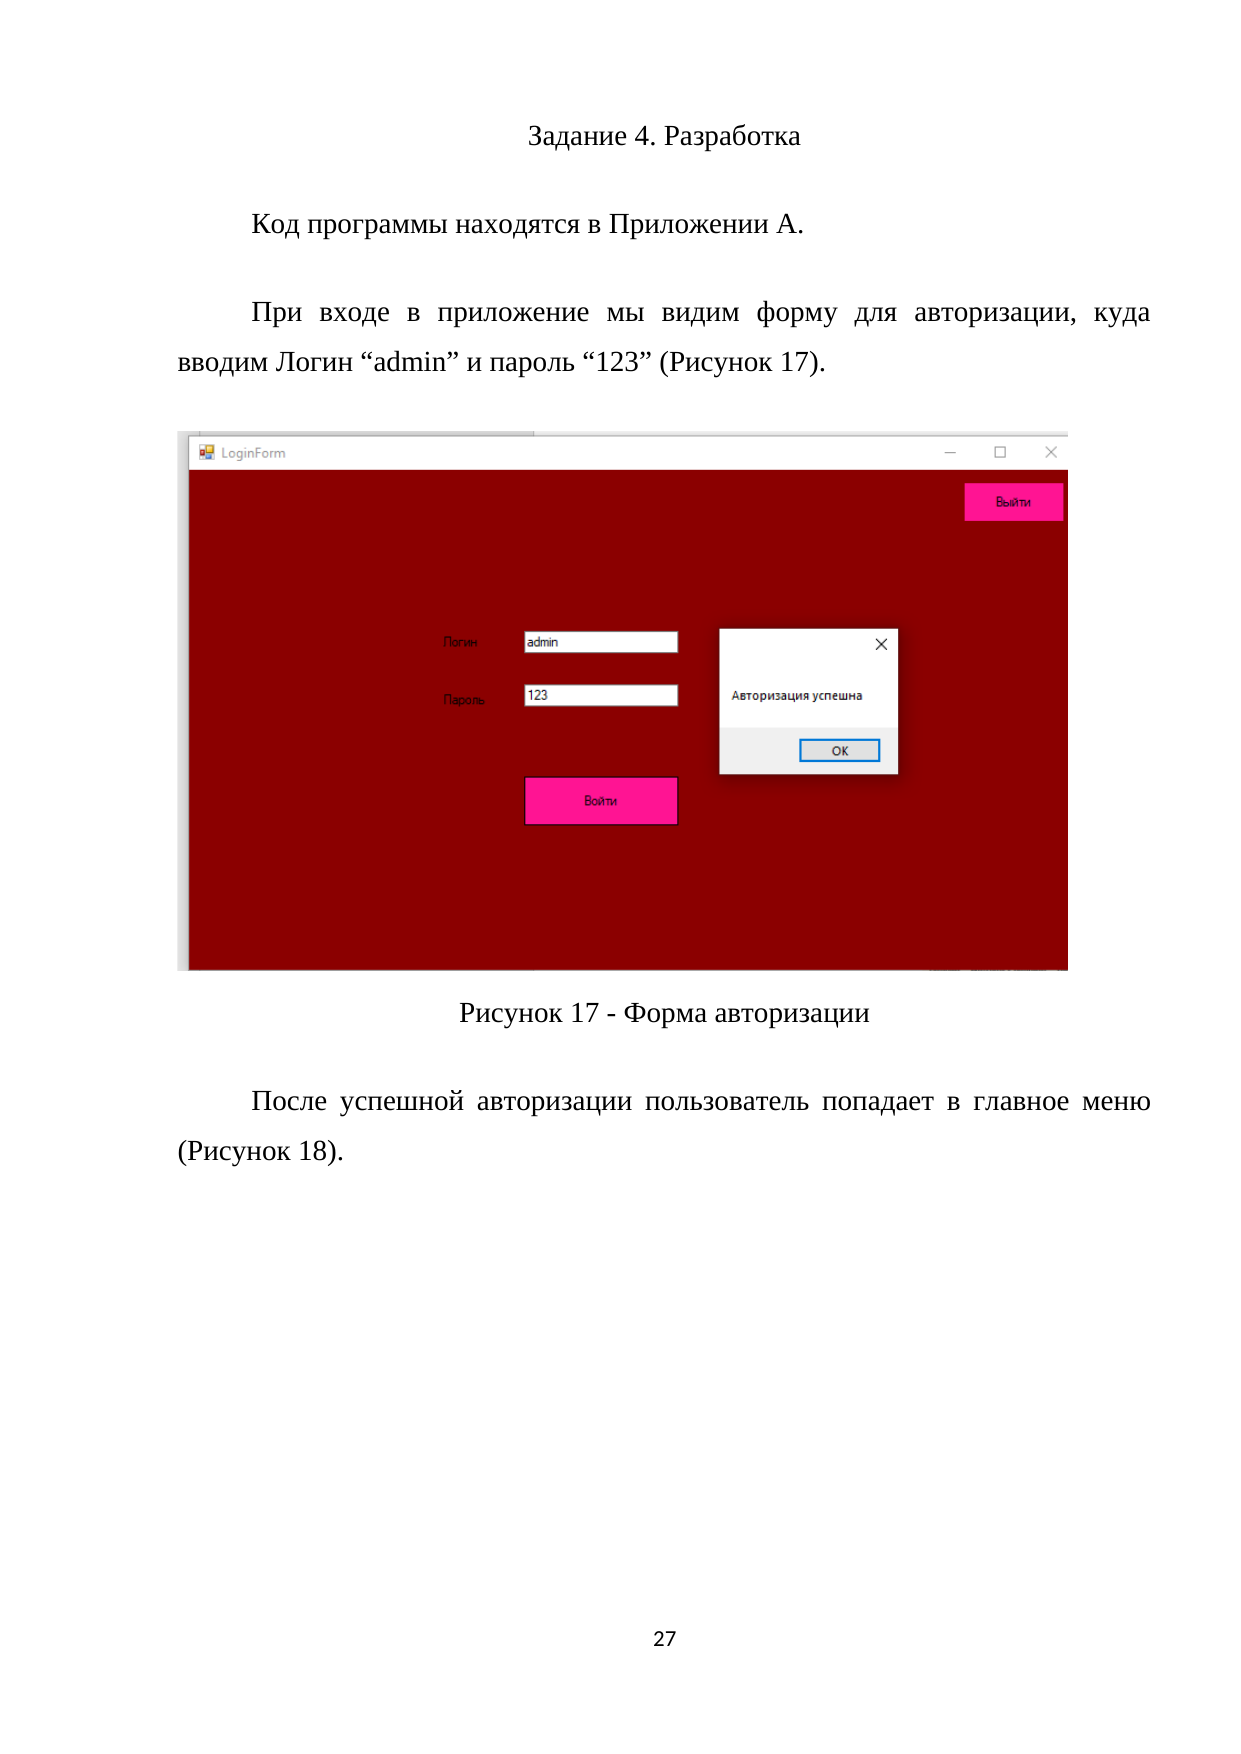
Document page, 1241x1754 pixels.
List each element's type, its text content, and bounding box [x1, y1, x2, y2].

text После успешной авторизации пользователь попадает в главное меню (Рисунок 18). [177, 1083, 1152, 1167]
text Задание 4. Разработка [177, 118, 1152, 152]
text При входе в приложение мы видим форму для авторизации, куда вводим Логин “admin” и пароль “123” (Рисунок 17). [177, 294, 1152, 378]
text Рисунок 17 - Форма авторизации [177, 995, 1152, 1029]
picture [177, 431, 1068, 971]
text Код программы находятся в Приложении А. [177, 206, 1152, 239]
